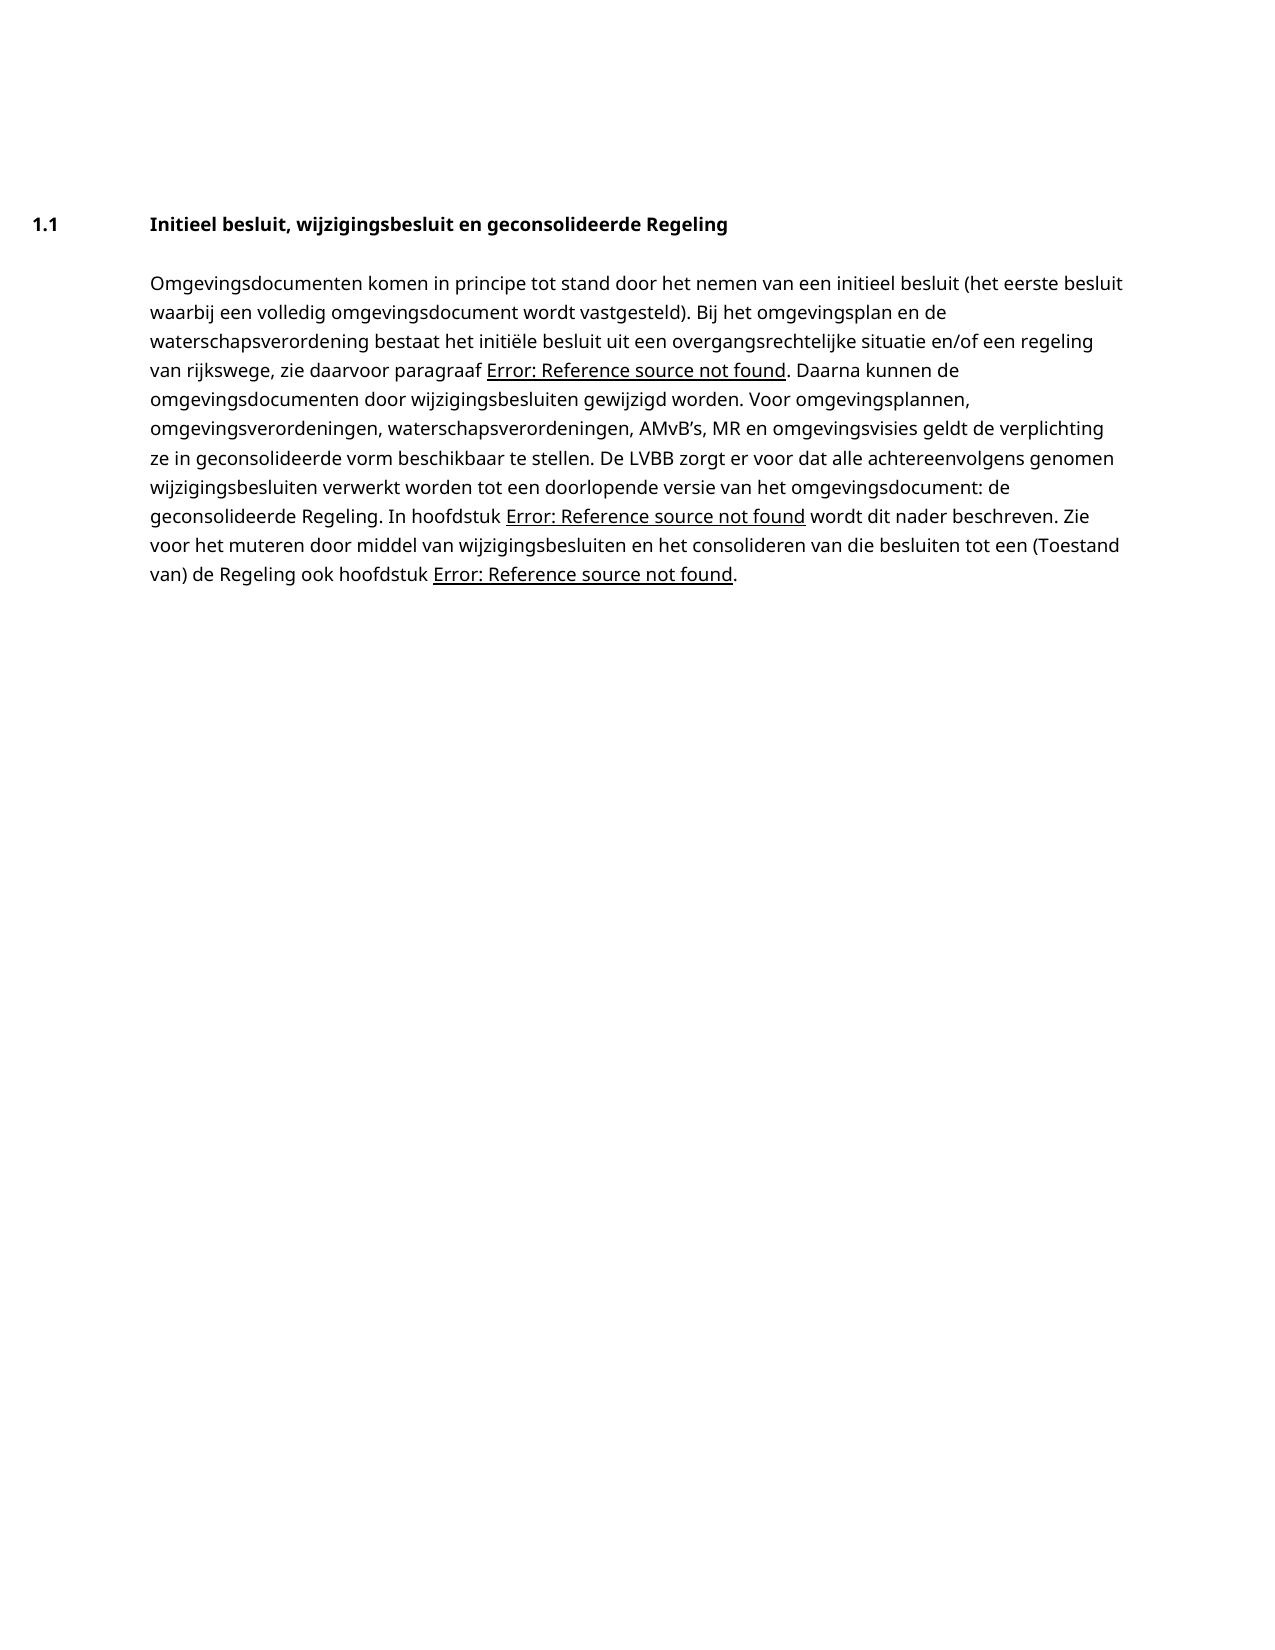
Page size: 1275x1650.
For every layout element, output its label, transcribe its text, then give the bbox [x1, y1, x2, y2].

subtitle Initieel besluit, wijzigingsbesluit en geconsolideerde Regeling [32, 208, 1125, 237]
